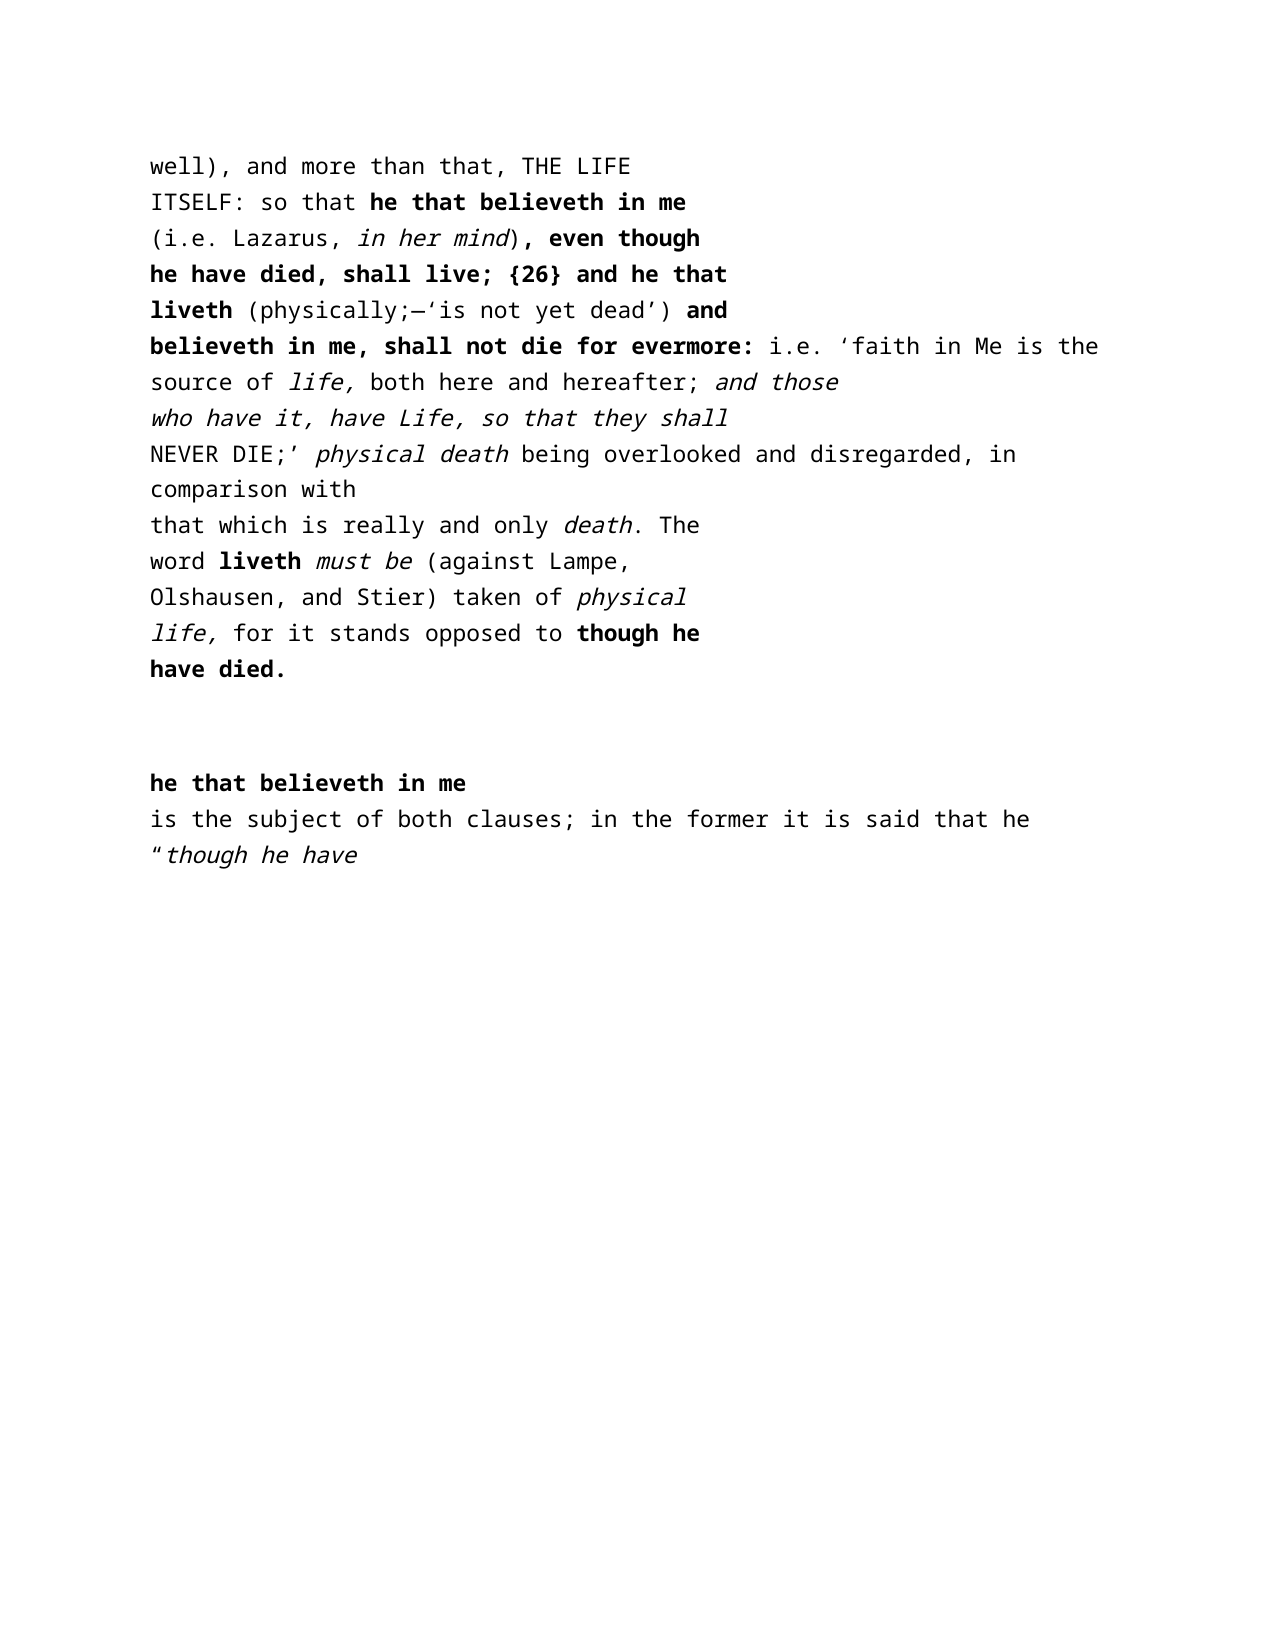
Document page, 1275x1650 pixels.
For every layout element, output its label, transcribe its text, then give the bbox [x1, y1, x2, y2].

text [150, 150, 1125, 684]
text he that believeth in me is the subject of both clauses; in the former it is said that he “though he have [150, 767, 1125, 900]
